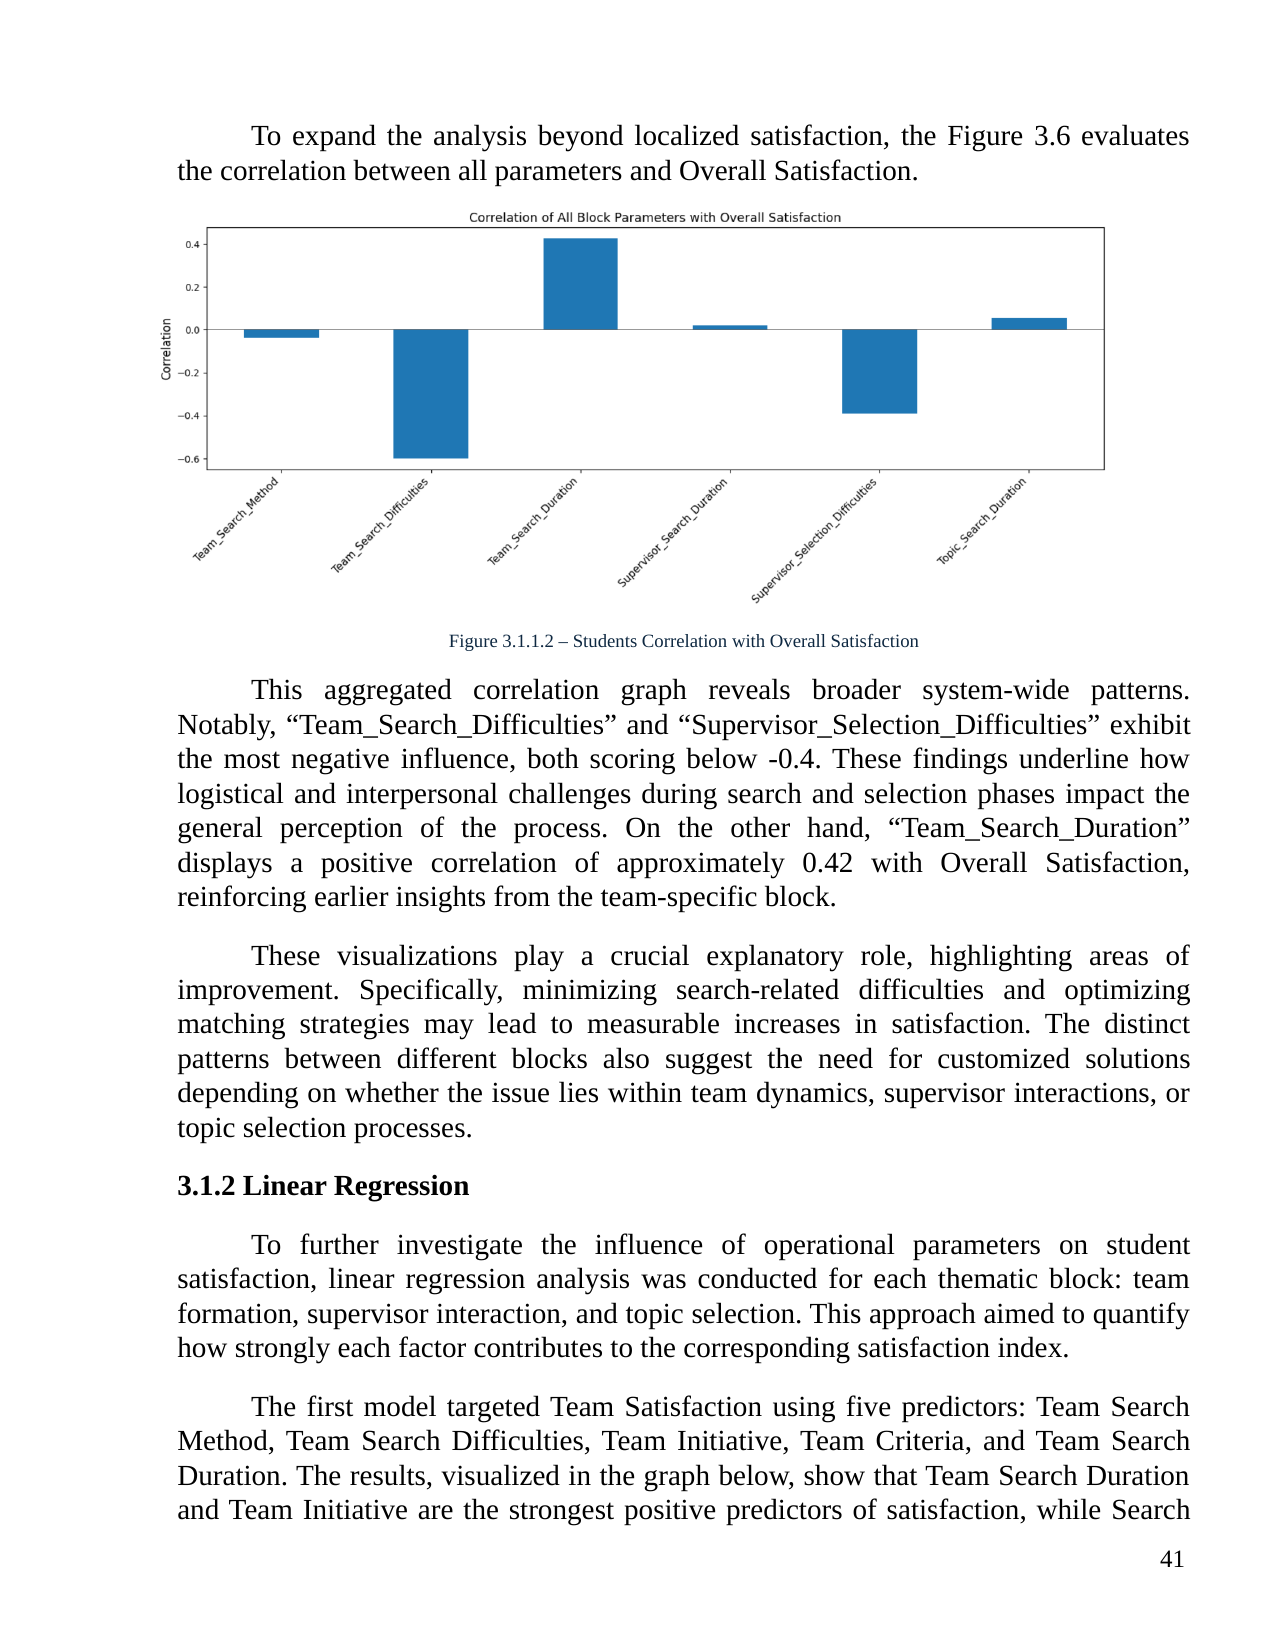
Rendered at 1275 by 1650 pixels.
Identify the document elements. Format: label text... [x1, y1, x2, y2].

picture [157, 211, 1108, 606]
text This aggregated correlation graph reveals broader system-wide patterns. Notably, “Team_Search_Difficulties” and “Supervisor_Selection_Difficulties” exhibit the most negative influence, both scoring below -0.4. These findings underline how logistical and interpersonal challenges during search and selection phases impact the general perception of the process. On the other hand, “Team_Search_Duration” displays a positive correlation of approximately 0.42 with Overall Satisfaction, reinforcing earlier insights from the team-specific block. [177, 672, 1191, 913]
text These visualizations play a crucial explanatory role, highlighting areas of improvement. Specifically, minimizing search-related difficulties and optimizing matching strategies may lead to measurable increases in satisfaction. The distinct patterns between different blocks also suggest the need for customized solutions depending on whether the issue lies within team dynamics, supervisor interactions, or topic selection processes. [177, 938, 1191, 1144]
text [177, 1389, 1191, 1526]
text To expand the analysis beyond localized satisfaction, the Figure 3.6 evaluates the correlation between all parameters and Overall Satisfaction. [177, 118, 1191, 186]
text Figure 3.1.1.2 – Students Correlation with Overall Satisfaction [177, 630, 1191, 652]
text To further investigate the influence of operational parameters on student satisfaction, linear regression analysis was conducted for each thematic block: team formation, supervisor interaction, and topic selection. This approach aimed to quantify how strongly each factor contributes to the corresponding satisfaction index. [177, 1227, 1191, 1364]
subtitle 3.1.2 Linear Regression [177, 1168, 1167, 1202]
